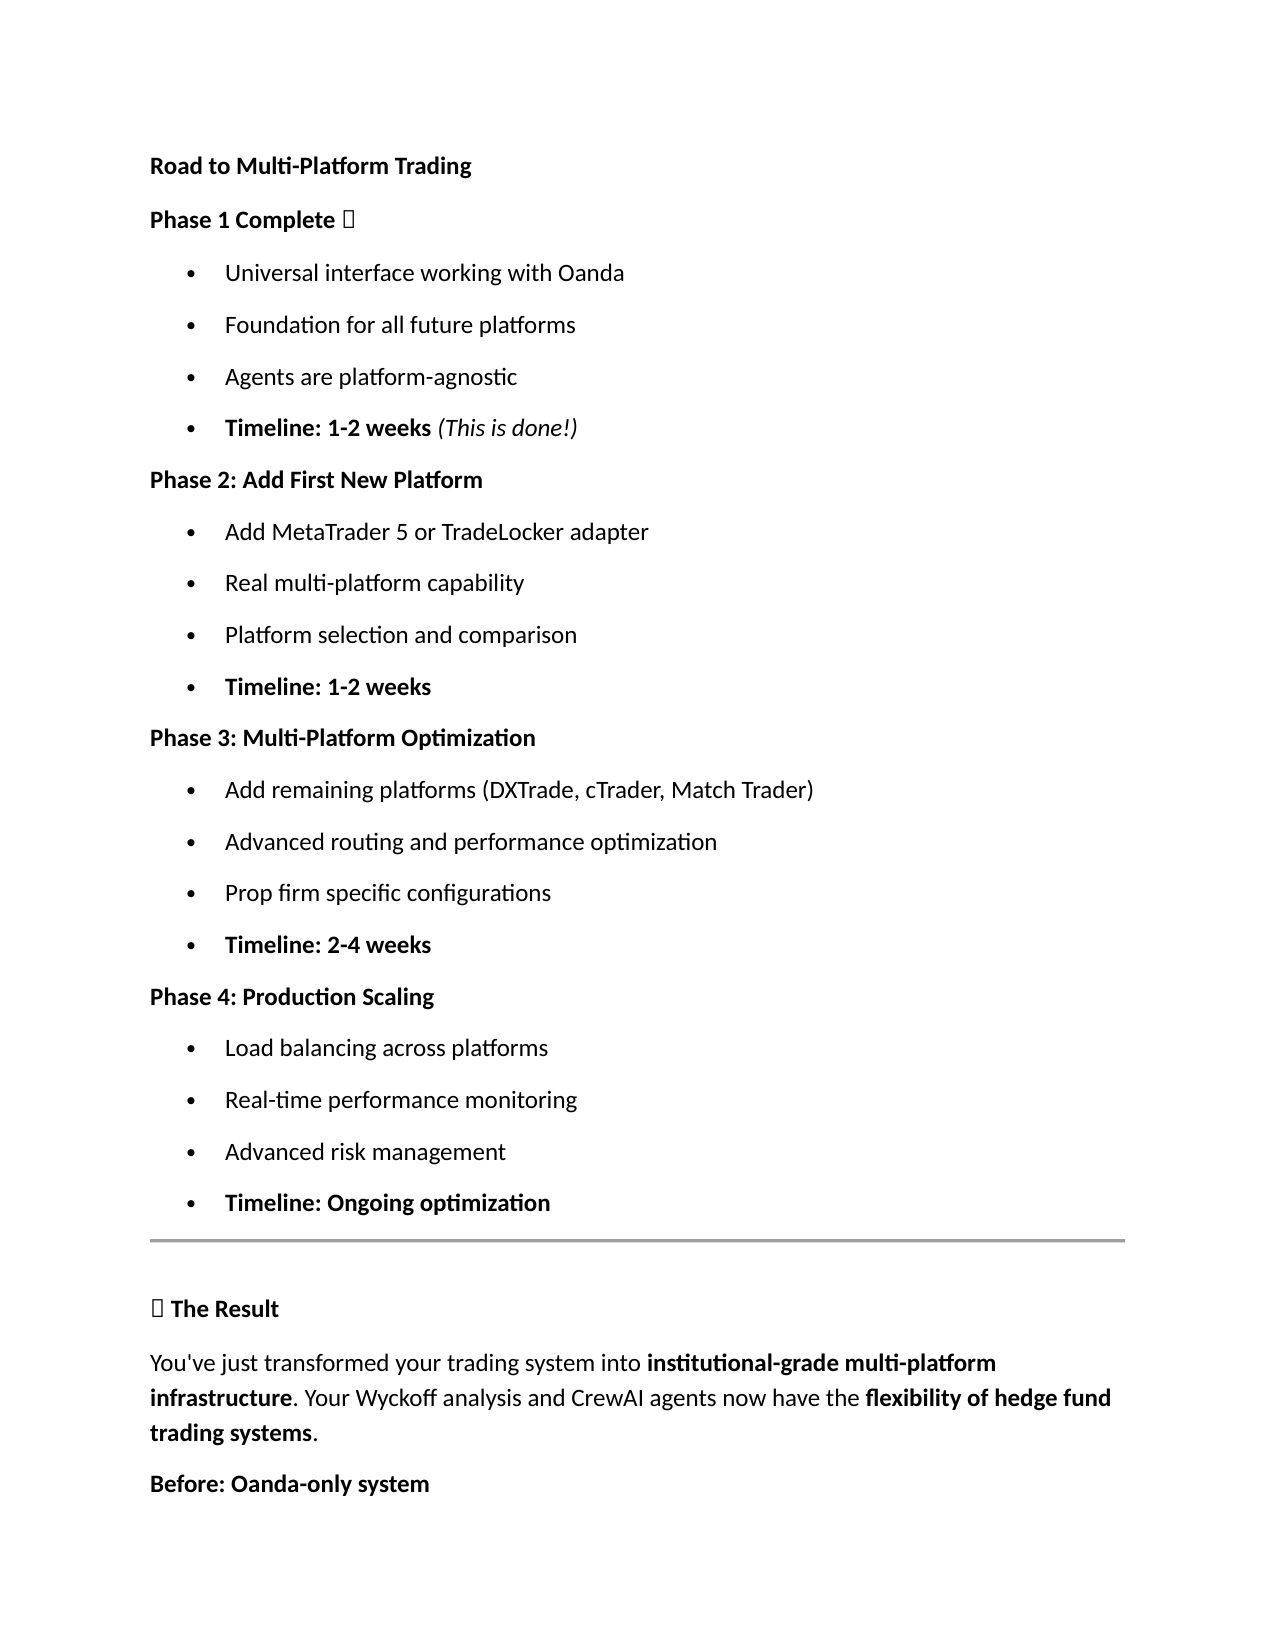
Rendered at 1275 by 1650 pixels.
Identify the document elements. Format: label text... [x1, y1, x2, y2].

text Road to Multi-Platform Trading [150, 150, 1125, 181]
list Real multi-platform capability [187, 567, 1125, 598]
list Foundation for all future platforms [187, 309, 1125, 340]
text 🎉 The Result [150, 1291, 1125, 1325]
text Phase 1 Complete ✅ [150, 202, 1125, 236]
text Phase 4: Production Scaling [150, 981, 1125, 1011]
text Phase 2: Add First New Platform [150, 464, 1125, 495]
list Add MetaTrader 5 or TradeLocker adapter [187, 516, 1125, 546]
list Add remaining platforms (DXTrade, cTrader, Match Trader) [187, 774, 1125, 805]
list Platform selection and comparison [187, 619, 1125, 650]
list Advanced routing and performance optimization [187, 826, 1125, 856]
text Phase 3: Multi-Platform Optimization [150, 722, 1125, 753]
list Universal interface working with Oanda [187, 257, 1125, 288]
list Prop firm specific configurations [187, 877, 1125, 908]
text You've just transformed your trading system into institutional-grade multi-platform infrastructure. Your Wyckoff analysis and CrewAI agents now have the flexibility of hedge fund trading systems. [150, 1347, 1125, 1447]
list Agents are platform-agnostic [187, 361, 1125, 391]
list Timeline: 1-2 weeks [187, 671, 1125, 701]
list Timeline: 1-2 weeks (This is done!) [187, 412, 1125, 443]
list Timeline: 2-4 weeks [187, 929, 1125, 960]
list Advanced risk management [187, 1136, 1125, 1166]
list Real-time performance monitoring [187, 1084, 1125, 1115]
text Before: Oanda-only system [150, 1468, 1125, 1499]
list Timeline: Ongoing optimization [187, 1187, 1125, 1218]
list Load balancing across platforms [187, 1032, 1125, 1063]
